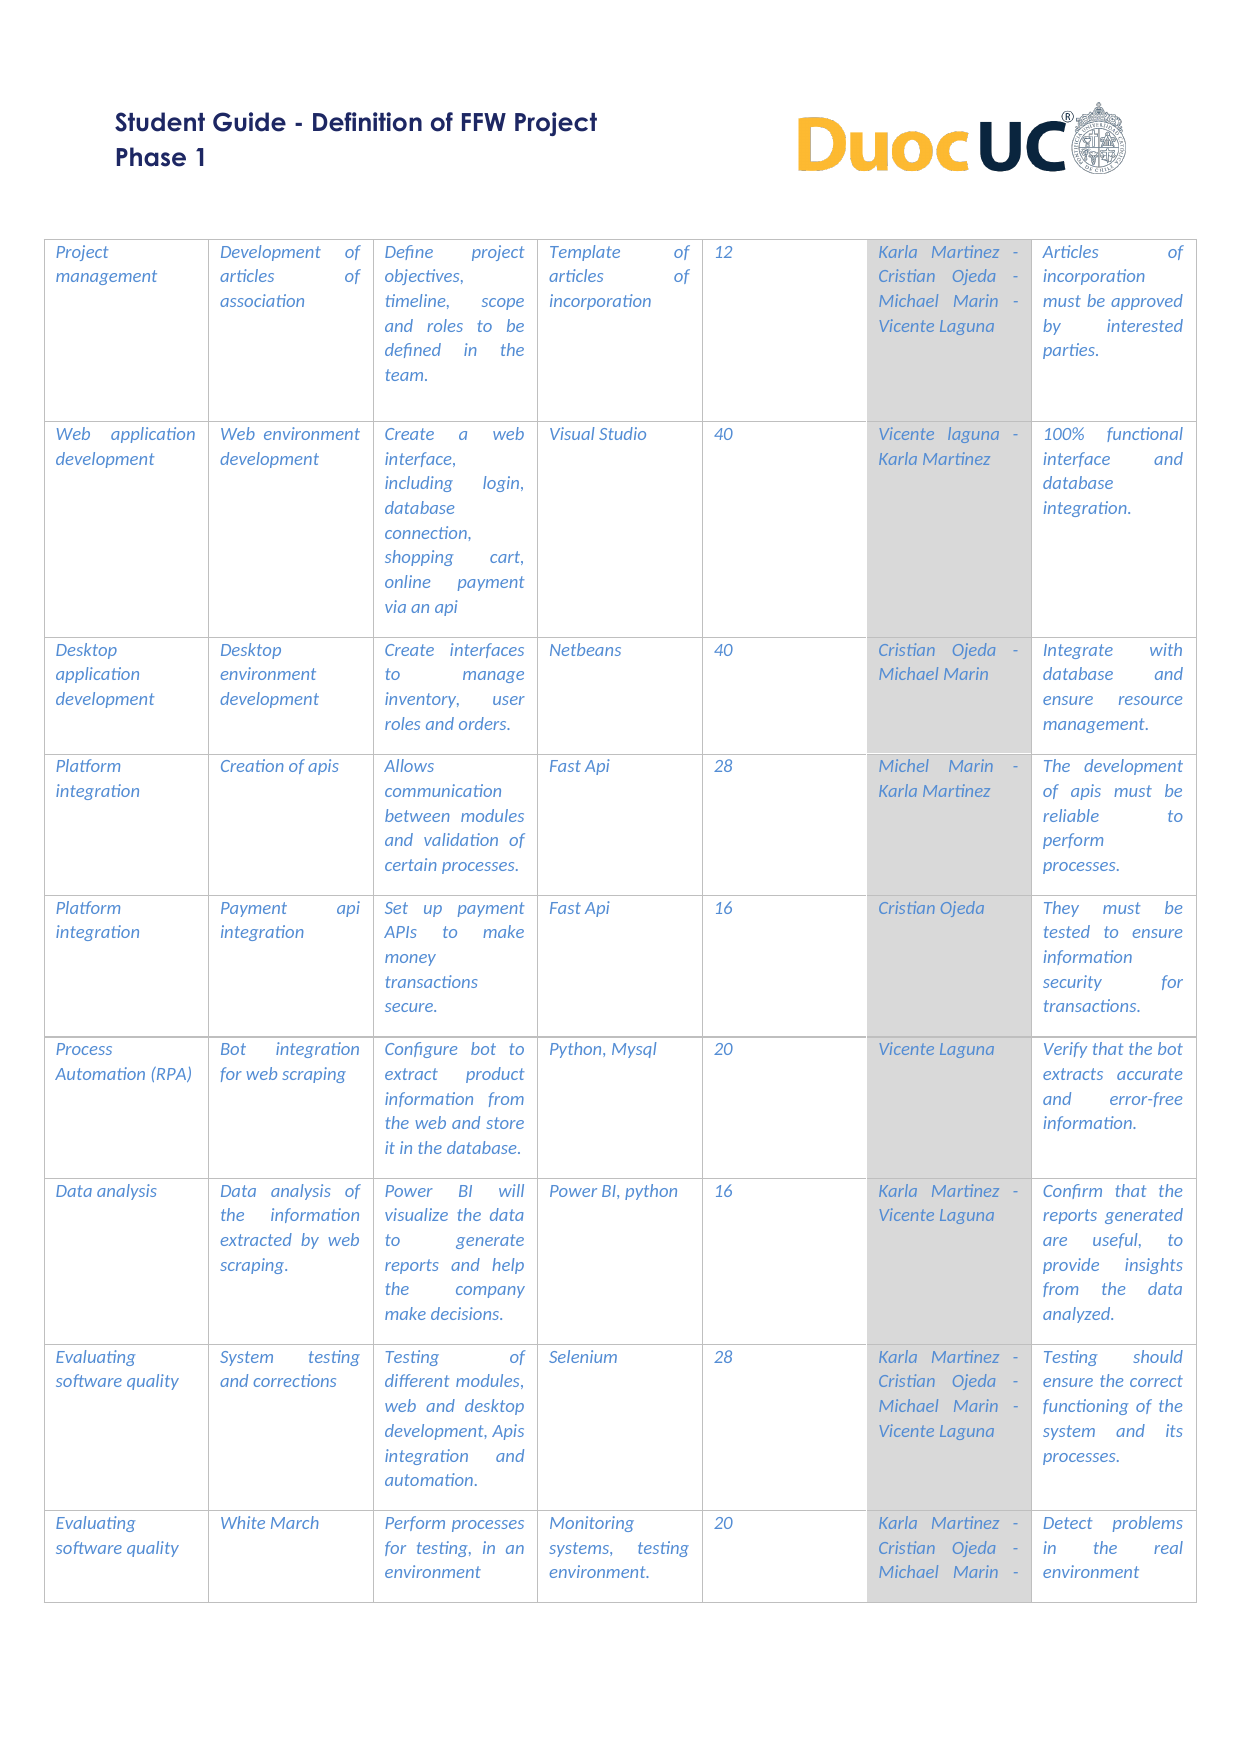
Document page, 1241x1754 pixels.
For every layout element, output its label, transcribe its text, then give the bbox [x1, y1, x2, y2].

table_cell 16 [703, 896, 866, 1036]
table_cell Verify that the bot extracts accurate and error-free information. [1032, 1038, 1196, 1178]
table_cell Web application development [45, 422, 208, 637]
table_cell Karla Martinez - Vicente Laguna [867, 1179, 1031, 1344]
table_cell Payment api integration [209, 896, 373, 1036]
table_cell Cristian Ojeda [867, 896, 1031, 1036]
table_cell 40 [703, 422, 866, 637]
table_cell Platform integration [45, 755, 208, 895]
table_cell System testing and corrections [209, 1345, 373, 1510]
table_cell Evaluating software quality [45, 1511, 208, 1602]
table_cell Vicente Laguna [867, 1038, 1031, 1178]
table_cell Visual Studio [538, 422, 702, 637]
table_cell Set up payment APIs to make money transactions secure. [374, 896, 537, 1036]
table_cell Cristian Ojeda - Michael Marin [867, 638, 1031, 753]
table_cell Power BI will visualize the data to generate reports and help the company make decisions. [374, 1179, 537, 1344]
picture [798, 102, 1126, 174]
table_cell Integrate with database and ensure resource management. [1032, 638, 1196, 753]
table_cell Process Automation (RPA) [45, 1038, 208, 1178]
table_cell Data analysis of the information extracted by web scraping. [209, 1179, 373, 1344]
table_cell Create a web interface, including login, database connection, shopping cart, online payment via an api [374, 422, 537, 637]
table_cell Development of articles of association [209, 240, 373, 421]
table_cell Data analysis [45, 1179, 208, 1344]
table_cell White March [209, 1511, 373, 1602]
table_cell Selenium [538, 1345, 702, 1510]
table_cell Platform integration [45, 896, 208, 1036]
table_cell 16 [703, 1179, 866, 1344]
table_cell Evaluating software quality [45, 1345, 208, 1510]
table_cell Karla Martinez - Cristian Ojeda - Michael Marin - Vicente Laguna [867, 240, 1031, 421]
table_cell Creation of apis [209, 755, 373, 895]
table_cell 12 [703, 240, 866, 421]
table_cell 28 [703, 755, 866, 895]
table_cell Detect problems in the real environment before uploading to a production environment. [1032, 1511, 1196, 1602]
table_cell Karla Martinez - Cristian Ojeda - Michael Marin - Vicente Laguna [867, 1345, 1031, 1510]
table_cell Testing should ensure the correct functioning of the system and its processes. [1032, 1345, 1196, 1510]
table_cell Desktop environment development [209, 638, 373, 753]
table_cell Allows communication between modules and validation of certain processes. [374, 755, 537, 895]
table_cell They must be tested to ensure information security for transactions. [1032, 896, 1196, 1036]
table_cell Articles of incorporation must be approved by interested parties. [1032, 240, 1196, 421]
table_cell Fast Api [538, 896, 702, 1036]
table_cell Bot integration for web scraping [209, 1038, 373, 1178]
table_cell Create interfaces to manage inventory, user roles and orders. [374, 638, 537, 753]
table_cell Netbeans [538, 638, 702, 753]
table_cell Define project objectives, timeline, scope and roles to be defined in the team. [374, 240, 537, 421]
table_cell 20 [703, 1511, 866, 1602]
table_cell Vicente laguna - Karla Martinez [867, 422, 1031, 637]
table_cell Web environment development [209, 422, 373, 637]
table_cell Template of articles of incorporation [538, 240, 702, 421]
table_cell The development of apis must be reliable to perform processes. [1032, 755, 1196, 895]
table_cell 20 [703, 1038, 866, 1178]
table_cell Power BI, python [538, 1179, 702, 1344]
table_cell Monitoring systems, testing environment. [538, 1511, 702, 1602]
table_cell Karla Martinez - Cristian Ojeda - Michael Marin - Vicente Laguna [867, 1511, 1031, 1602]
table_cell Fast Api [538, 755, 702, 895]
table_cell Michel Marin - Karla Martinez [867, 755, 1031, 895]
table_cell 40 [703, 638, 866, 753]
table_cell Perform processes for testing, in an environment simulating real conditions. [374, 1511, 537, 1602]
table_cell Project management [45, 240, 208, 421]
table_cell Configure bot to extract product information from the web and store it in the database. [374, 1038, 537, 1178]
table_cell Python, Mysql [538, 1038, 702, 1178]
table_cell Desktop application development [45, 638, 208, 753]
table_cell 100% functional interface and database integration. [1032, 422, 1196, 637]
table_cell Testing of different modules, web and desktop development, Apis integration and automation. [374, 1345, 537, 1510]
table_cell 28 [703, 1345, 866, 1510]
table_cell Confirm that the reports generated are useful, to provide insights from the data analyzed. [1032, 1179, 1196, 1344]
